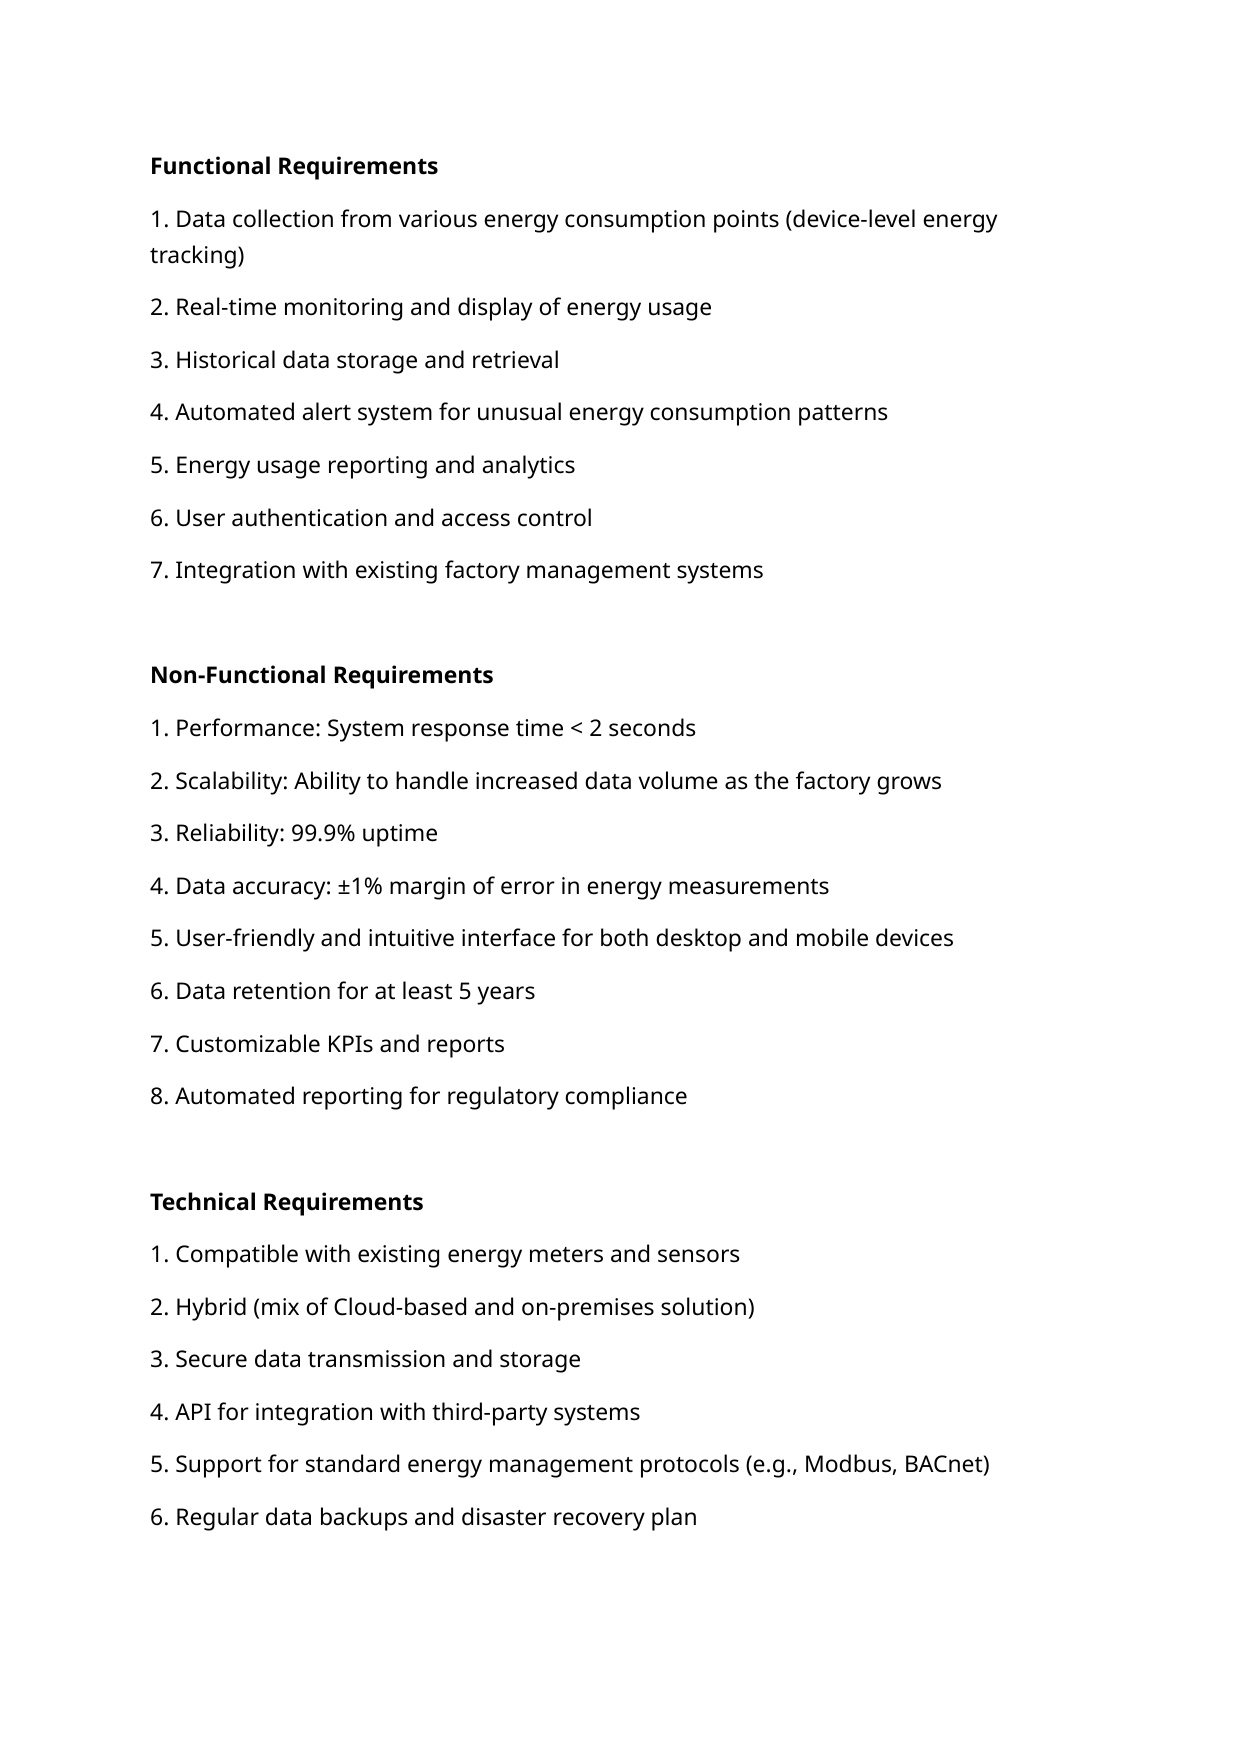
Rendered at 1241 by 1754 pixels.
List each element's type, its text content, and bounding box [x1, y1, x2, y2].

text 4. API for integration with third-party systems [150, 1396, 1090, 1427]
text 1. Performance: System response time < 2 seconds [150, 712, 1090, 743]
text 1. Data collection from various energy consumption points (device-level energy tracking) [150, 203, 1090, 270]
text 6. Regular data backups and disaster recovery plan [150, 1501, 1090, 1532]
text Non-Functional Requirements [150, 659, 1090, 691]
text 2. Hybrid (mix of Cloud-based and on-premises solution) [150, 1291, 1090, 1322]
text 5. Energy usage reporting and analytics [150, 449, 1090, 480]
text 1. Compatible with existing energy meters and sensors [150, 1238, 1090, 1269]
text 4. Automated alert system for unusual energy consumption patterns [150, 396, 1090, 428]
text 2. Real-time monitoring and display of energy usage [150, 291, 1090, 322]
text 2. Scalability: Ability to handle increased data volume as the factory grows [150, 764, 1090, 796]
text 5. Support for standard energy management protocols (e.g., Modbus, BACnet) [150, 1448, 1090, 1480]
text 3. Secure data transmission and storage [150, 1343, 1090, 1374]
text Functional Requirements [150, 150, 1090, 181]
text 3. Historical data storage and retrieval [150, 344, 1090, 375]
text 5. User-friendly and intuitive interface for both desktop and mobile devices [150, 922, 1090, 954]
text 6. Data retention for at least 5 years [150, 975, 1090, 1006]
text 7. Customizable KPIs and reports [150, 1028, 1090, 1059]
text 7. Integration with existing factory management systems [150, 554, 1090, 585]
text Technical Requirements [150, 1185, 1090, 1217]
text 6. User authentication and access control [150, 502, 1090, 533]
text 8. Automated reporting for regulatory compliance [150, 1080, 1090, 1111]
text 4. Data accuracy: ±1% margin of error in energy measurements [150, 870, 1090, 901]
text 3. Reliability: 99.9% uptime [150, 817, 1090, 848]
